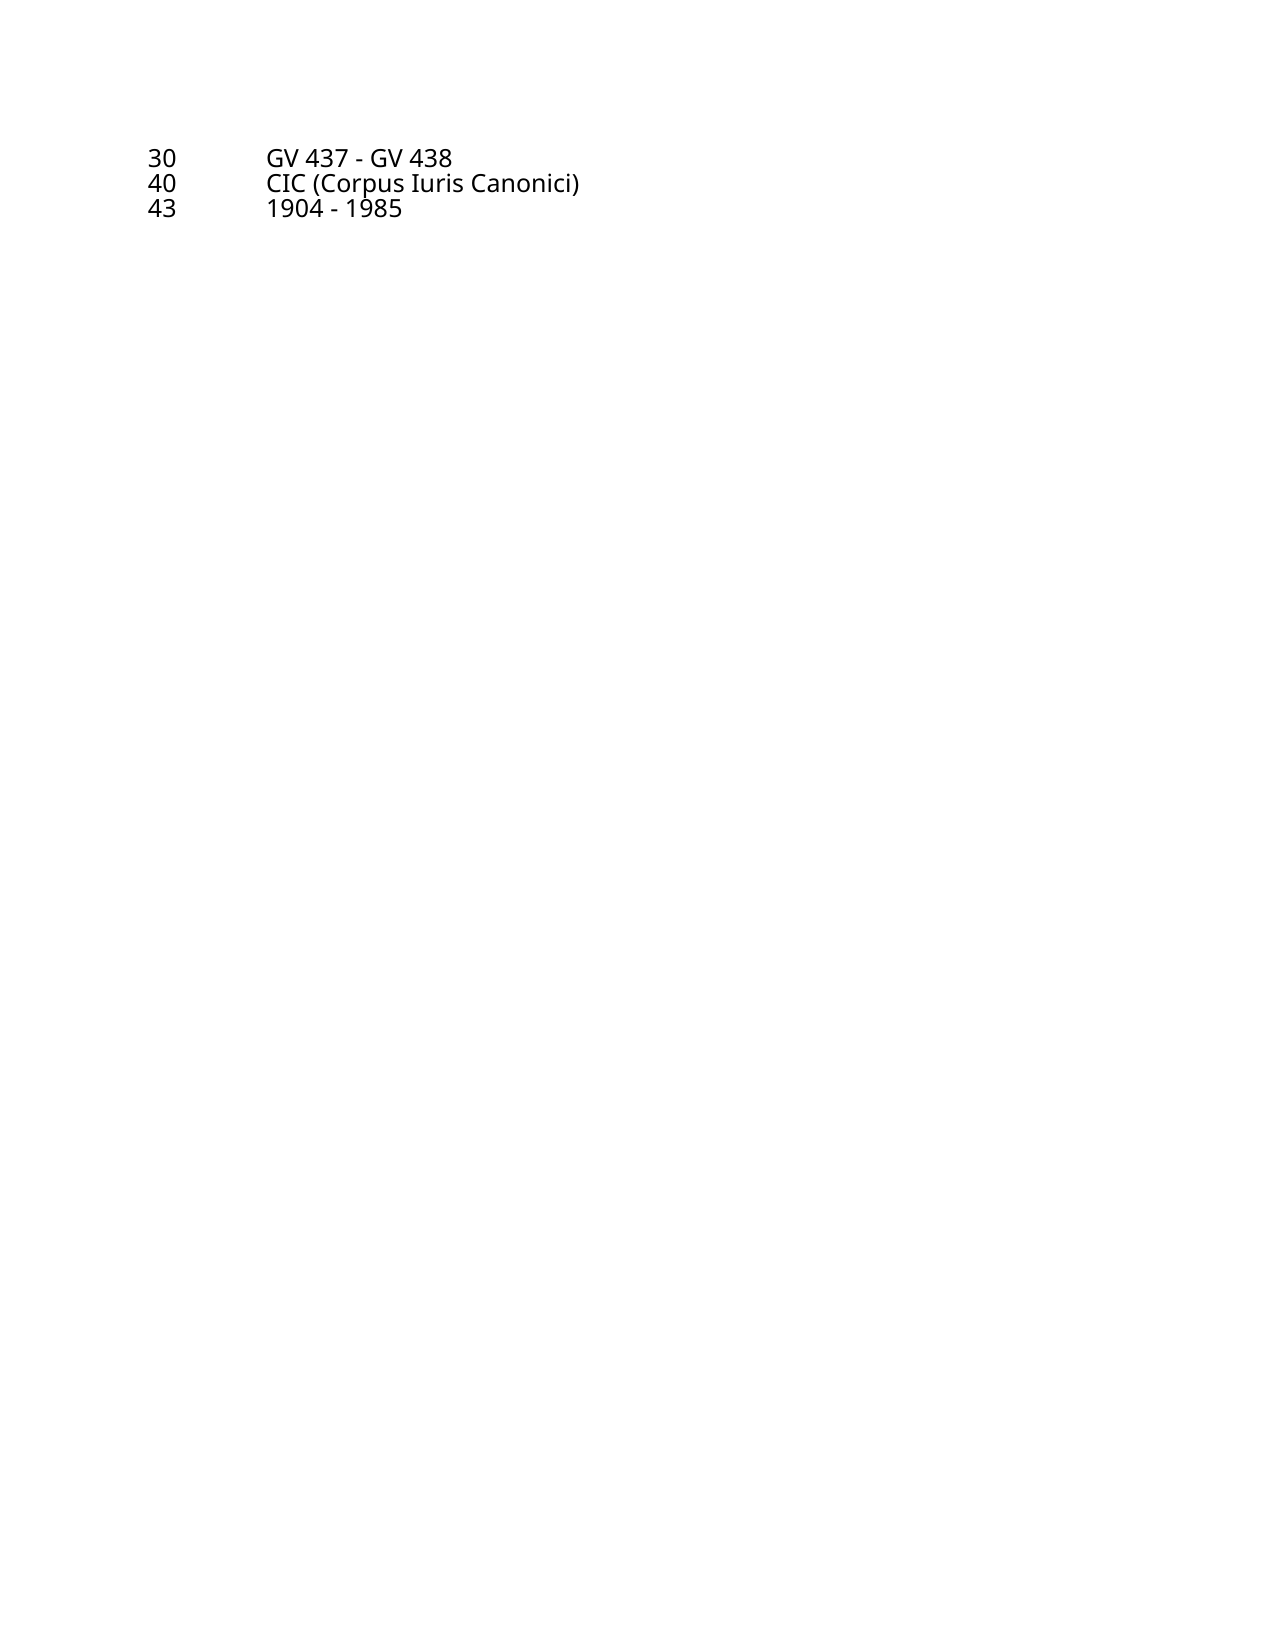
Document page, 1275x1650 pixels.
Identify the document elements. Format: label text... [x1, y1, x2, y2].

text 30 GV 437 - GV 438 [148, 148, 1127, 173]
text 40 s[1{CIC} (2{Corpus Iuris Canonici}]s) [148, 173, 1127, 198]
text 43 1904 - 1985 [148, 198, 1127, 223]
